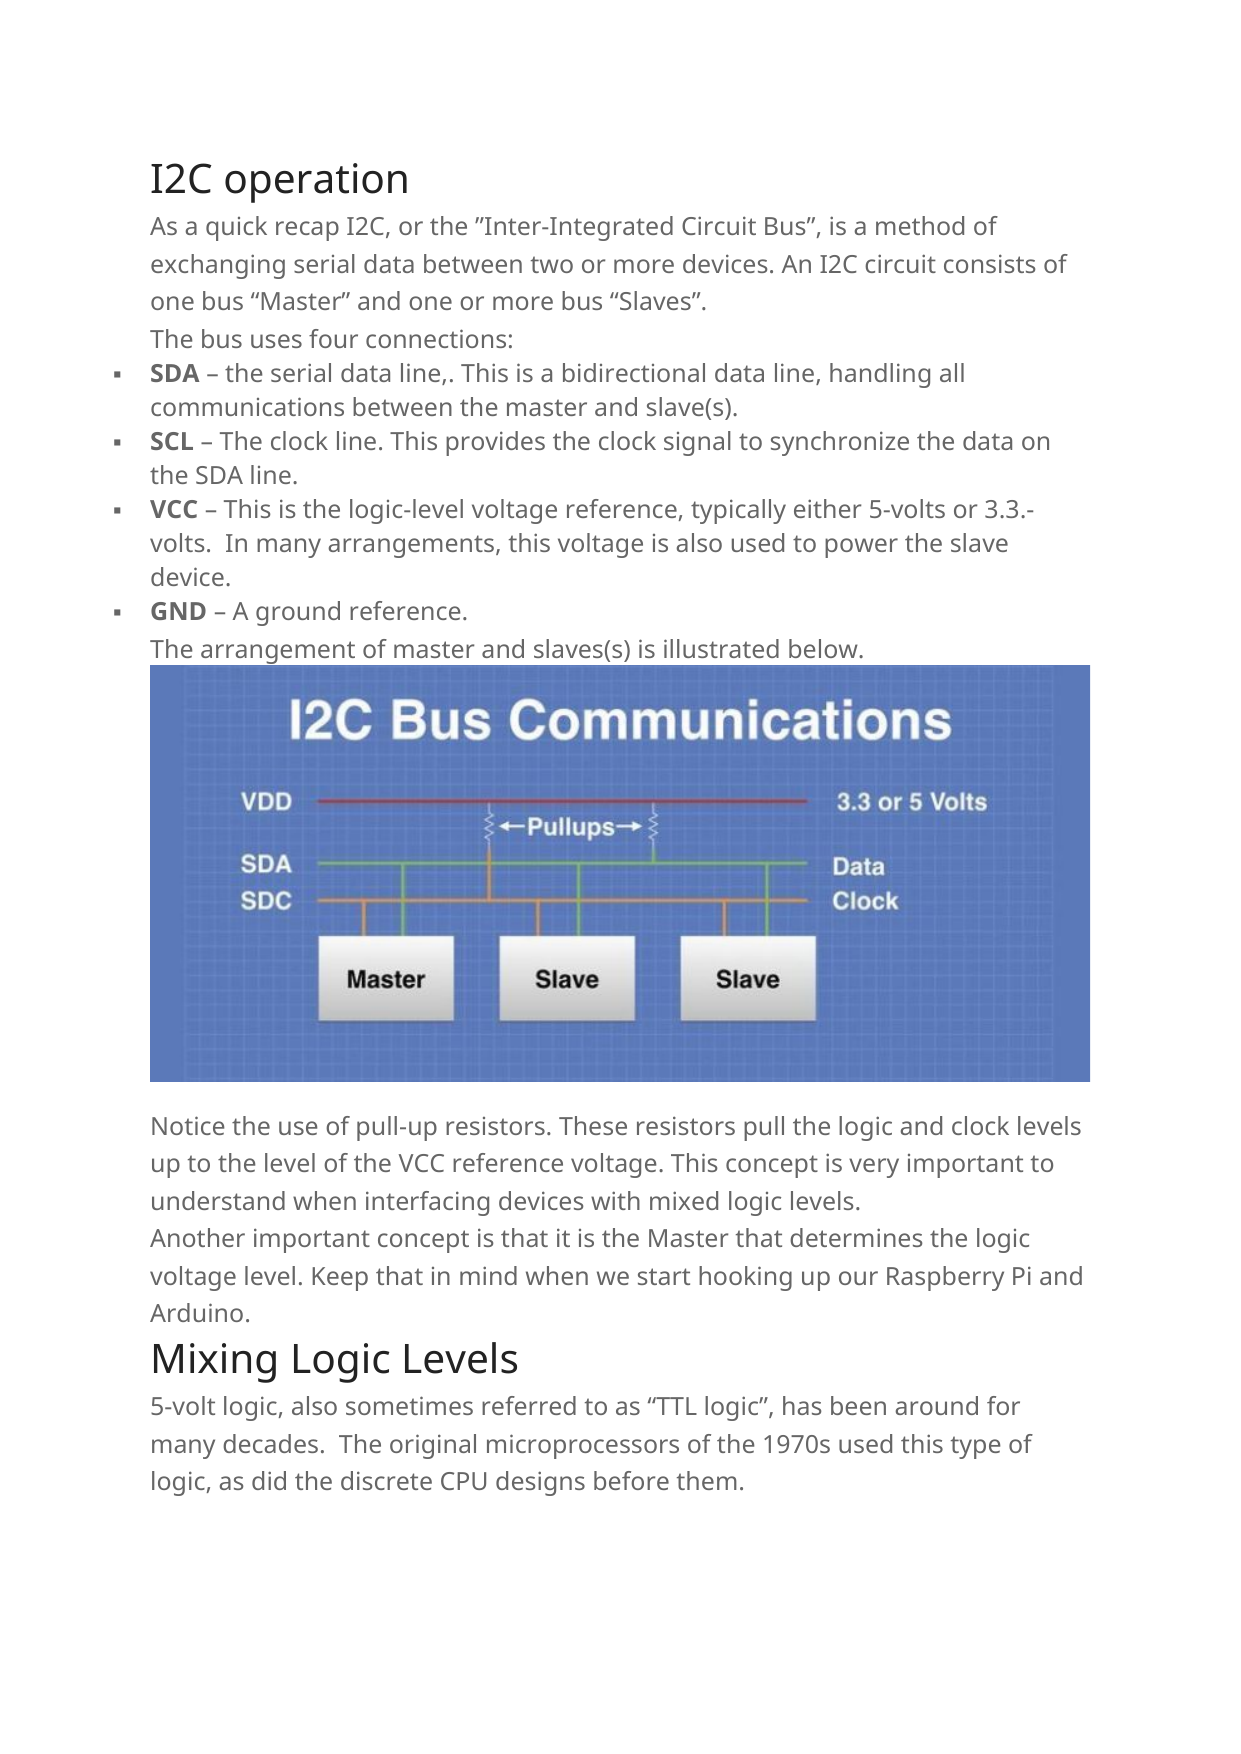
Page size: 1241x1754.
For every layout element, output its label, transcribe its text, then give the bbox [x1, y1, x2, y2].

text 5-volt logic, also sometimes referred to as “TTL logic”, has been around for many decades. The original microprocessors of the 1970s used this type of logic, as did the discrete CPU designs before them. [150, 1385, 1090, 1498]
text The arrangement of master and slaves(s) is illustrated below. [150, 628, 1090, 665]
text Notice the use of pull-up resistors. These resistors pull the logic and clock levels up to the level of the VCC reference voltage. This concept is very important to understand when interfacing devices with mixed logic levels. [150, 1105, 1090, 1217]
text The bus uses four connections: [150, 318, 1090, 355]
text As a quick recap I2C, or the ”Inter-Integrated Circuit Bus”, is a method of exchanging serial data between two or more devices. An I2C circuit consists of one bus “Master” and one or more bus “Slaves”. [150, 205, 1090, 318]
text Mixing Logic Levels [150, 1330, 1090, 1385]
list SDA – the serial data line,. This is a bidirectional data line, handling all communications between the master and slave(s). [112, 355, 1090, 423]
list VCC – This is the logic-level voltage reference, typically either 5-volts or 3.3.-volts. In many arrangements, this voltage is also used to power the slave device. [112, 492, 1090, 594]
list SCL – The clock line. This provides the clock signal to synchronize the data on the SDA line. [112, 423, 1090, 492]
picture [150, 665, 1091, 1082]
text Another important concept is that it is the Master that determines the logic voltage level. Keep that in mind when we start hooking up our Raspberry Pi and Arduino. [150, 1217, 1090, 1330]
text I2C operation [150, 150, 1090, 205]
list GND – A ground reference. [112, 594, 1090, 628]
